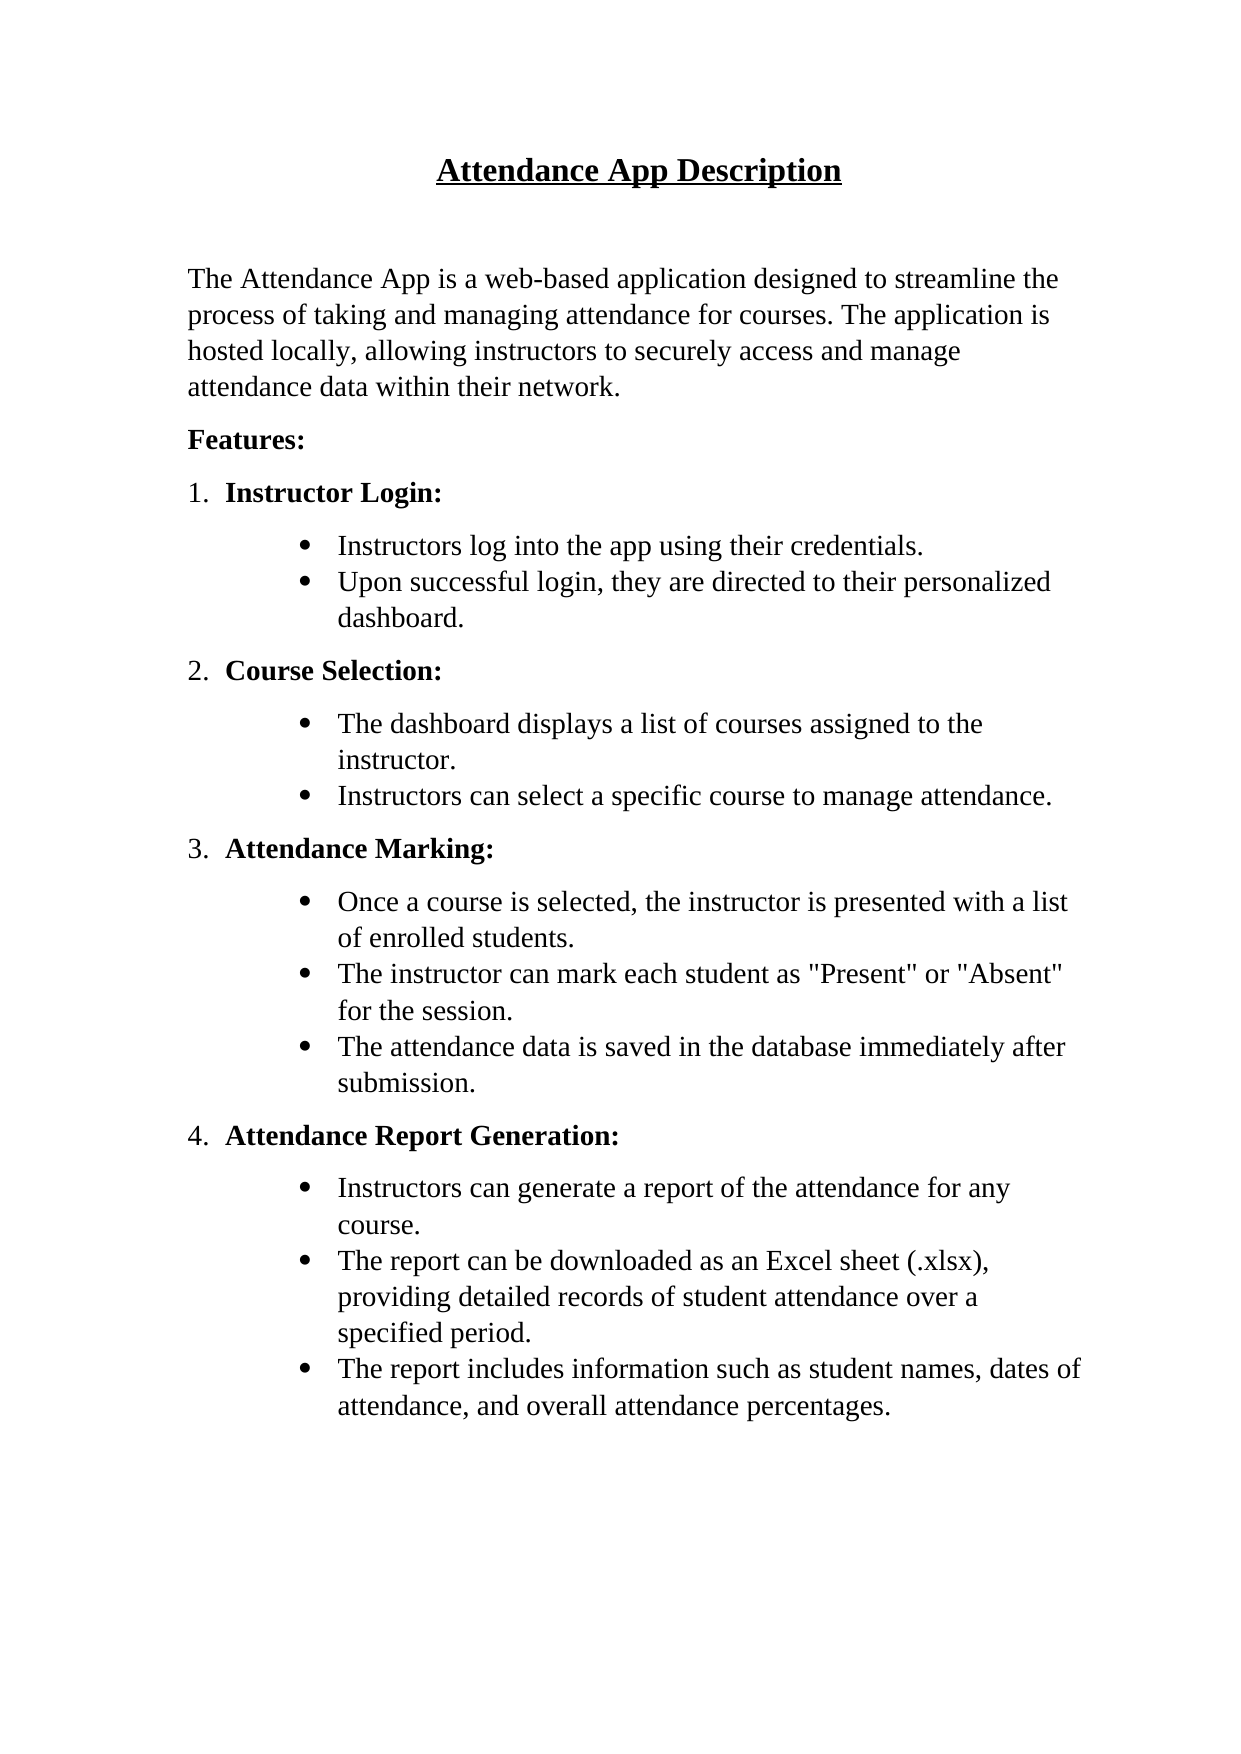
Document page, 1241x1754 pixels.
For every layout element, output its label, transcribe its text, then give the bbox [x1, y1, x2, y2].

text The Attendance App is a web-based application designed to streamline the process of taking and managing attendance for courses. The application is hosted locally, allowing instructors to securely access and manage attendance data within their network. [187, 261, 1090, 403]
text Features: [187, 422, 1090, 456]
list Instructor Login: [187, 475, 1090, 508]
list Upon successful login, they are directed to their personalized dashboard. [300, 564, 1090, 634]
list Course Selection: [187, 653, 1090, 687]
list Instructors can generate a report of the attendance for any course. [300, 1171, 1090, 1240]
list The report can be downloaded as an Excel sheet (.xlsx), providing detailed records of student attendance over a specified period. [300, 1243, 1090, 1349]
list Attendance Marking: [187, 831, 1090, 865]
list The dashboard displays a list of courses assigned to the instructor. [300, 706, 1090, 776]
list The instructor can mark each student as "Present" or "Absent" for the session. [300, 956, 1090, 1026]
text Attendance App Description [187, 150, 1090, 188]
list Instructors log into the app using their credentials. [300, 528, 1090, 561]
list Instructors can select a specific course to manage attendance. [300, 778, 1090, 812]
list Attendance Report Generation: [187, 1118, 1090, 1151]
list The report includes information such as student names, dates of attendance, and overall attendance percentages. [300, 1352, 1090, 1421]
list Once a course is selected, the instructor is presented with a list of enrolled students. [300, 884, 1090, 954]
list The attendance data is saved in the database immediately after submission. [300, 1029, 1090, 1098]
